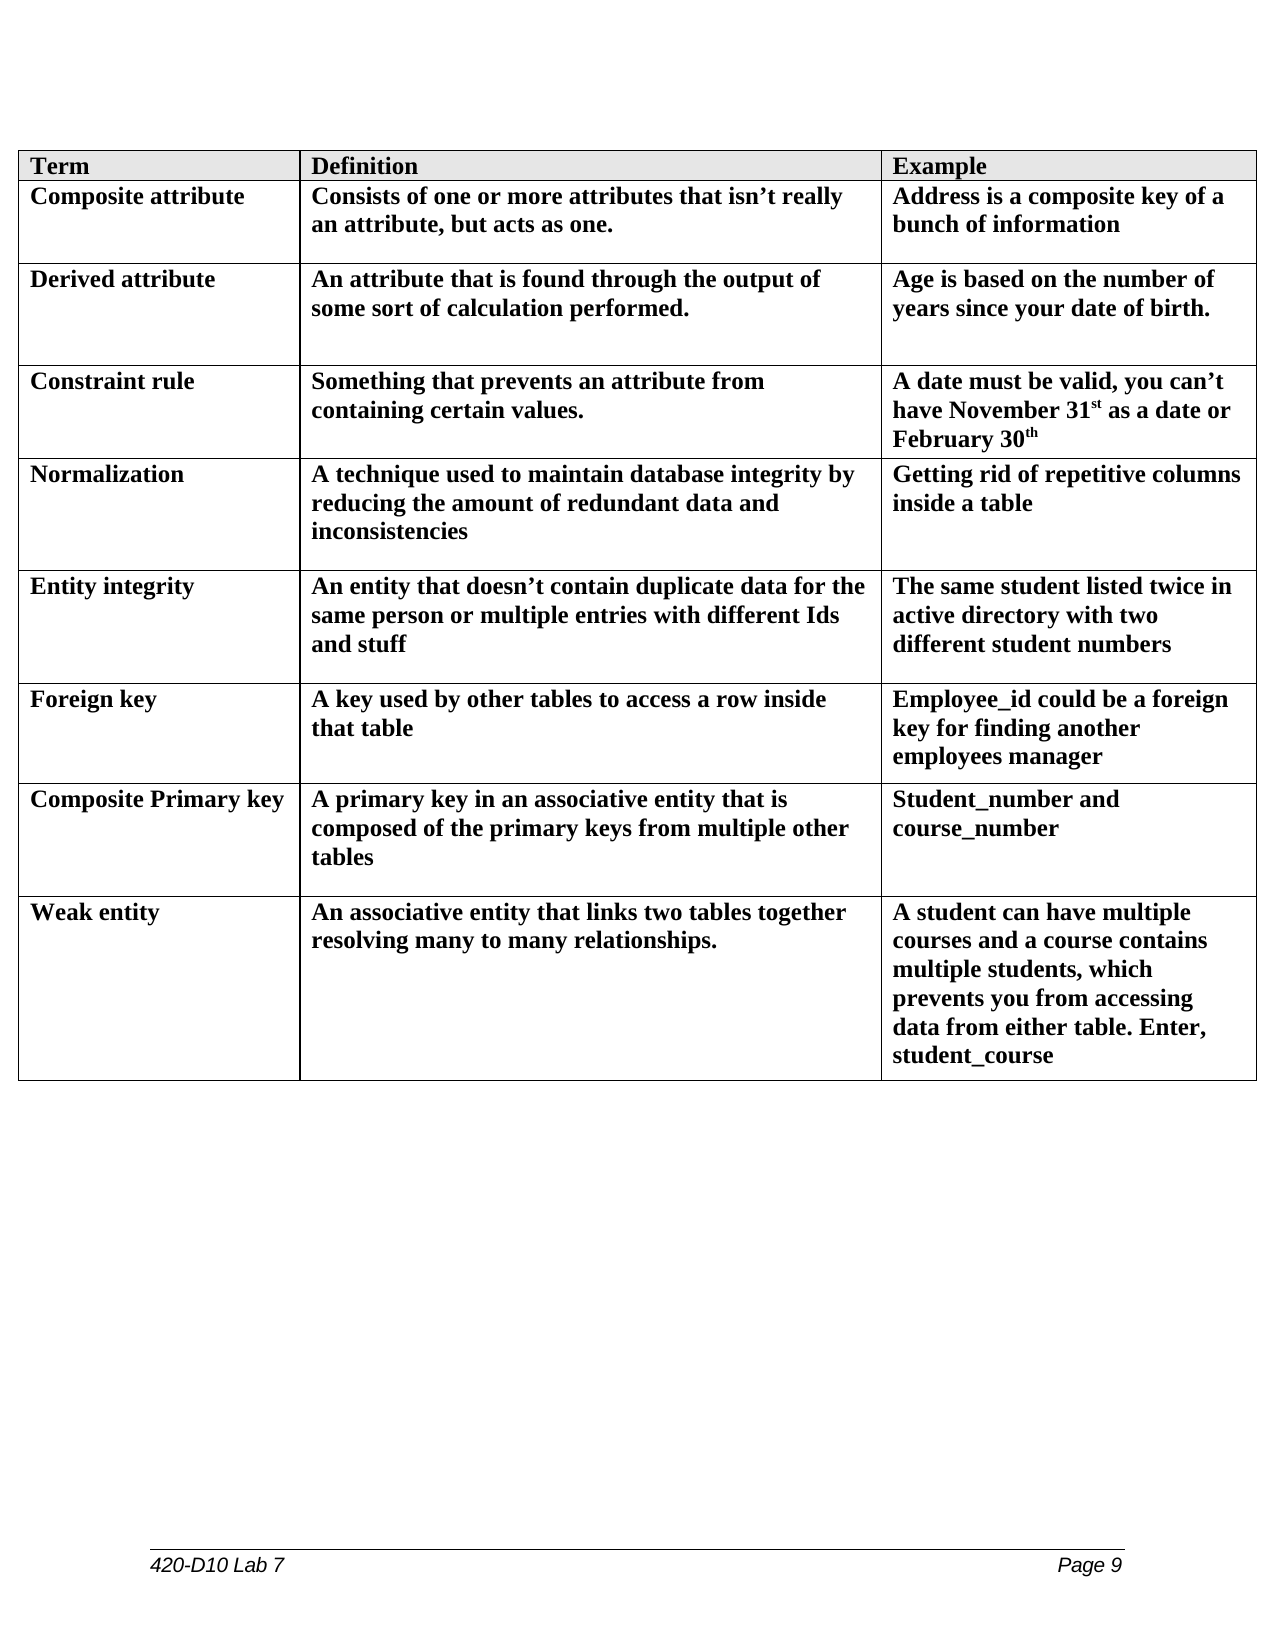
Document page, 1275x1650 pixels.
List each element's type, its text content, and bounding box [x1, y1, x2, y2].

table_header Definition [301, 151, 881, 180]
table_cell A key used by other tables to access a row inside that table [301, 684, 881, 783]
table_cell A primary key in an associative entity that is composed of the primary keys from multiple other tables [301, 784, 881, 896]
table_cell A technique used to maintain database integrity by reducing the amount of redundant data and inconsistencies [301, 459, 881, 570]
table_cell Age is based on the number of years since your date of birth. [882, 264, 1256, 365]
table_cell A student can have multiple courses and a course contains multiple students, which prevents you from accessing data from either table. Enter, student_course [882, 897, 1256, 1080]
table_cell Getting rid of repetitive columns inside a table [882, 459, 1256, 570]
table_cell Constraint rule [19, 366, 299, 458]
table_cell Foreign key [19, 684, 299, 783]
table_cell Consists of one or more attributes that isn’t really an attribute, but acts as one. [301, 181, 881, 263]
table_cell Composite attribute [19, 181, 299, 263]
table_cell Normalization [19, 459, 299, 570]
table_cell An attribute that is found through the output of some sort of calculation performed. [301, 264, 881, 365]
table_cell Employee_id could be a foreign key for finding another employees manager [882, 684, 1256, 783]
table_cell An entity that doesn’t contain duplicate data for the same person or multiple entries with different Ids and stuff [301, 571, 881, 683]
table_header Term [19, 151, 299, 180]
table_cell Entity integrity [19, 571, 299, 683]
table_cell Derived attribute [19, 264, 299, 365]
table_cell Address is a composite key of a bunch of information [882, 181, 1256, 263]
table_cell A date must be valid, you can’t have November 31st as a date or February 30th [882, 366, 1256, 458]
table_header Example [882, 151, 1256, 180]
table_cell Something that prevents an attribute from containing certain values. [301, 366, 881, 458]
table_cell The same student listed twice in active directory with two different student numbers [882, 571, 1256, 683]
table_cell Weak entity [19, 897, 299, 1080]
table_cell Student_number and course_number [882, 784, 1256, 896]
table_cell An associative entity that links two tables together resolving many to many relationships. [301, 897, 881, 1080]
table_cell Composite Primary key [19, 784, 299, 896]
